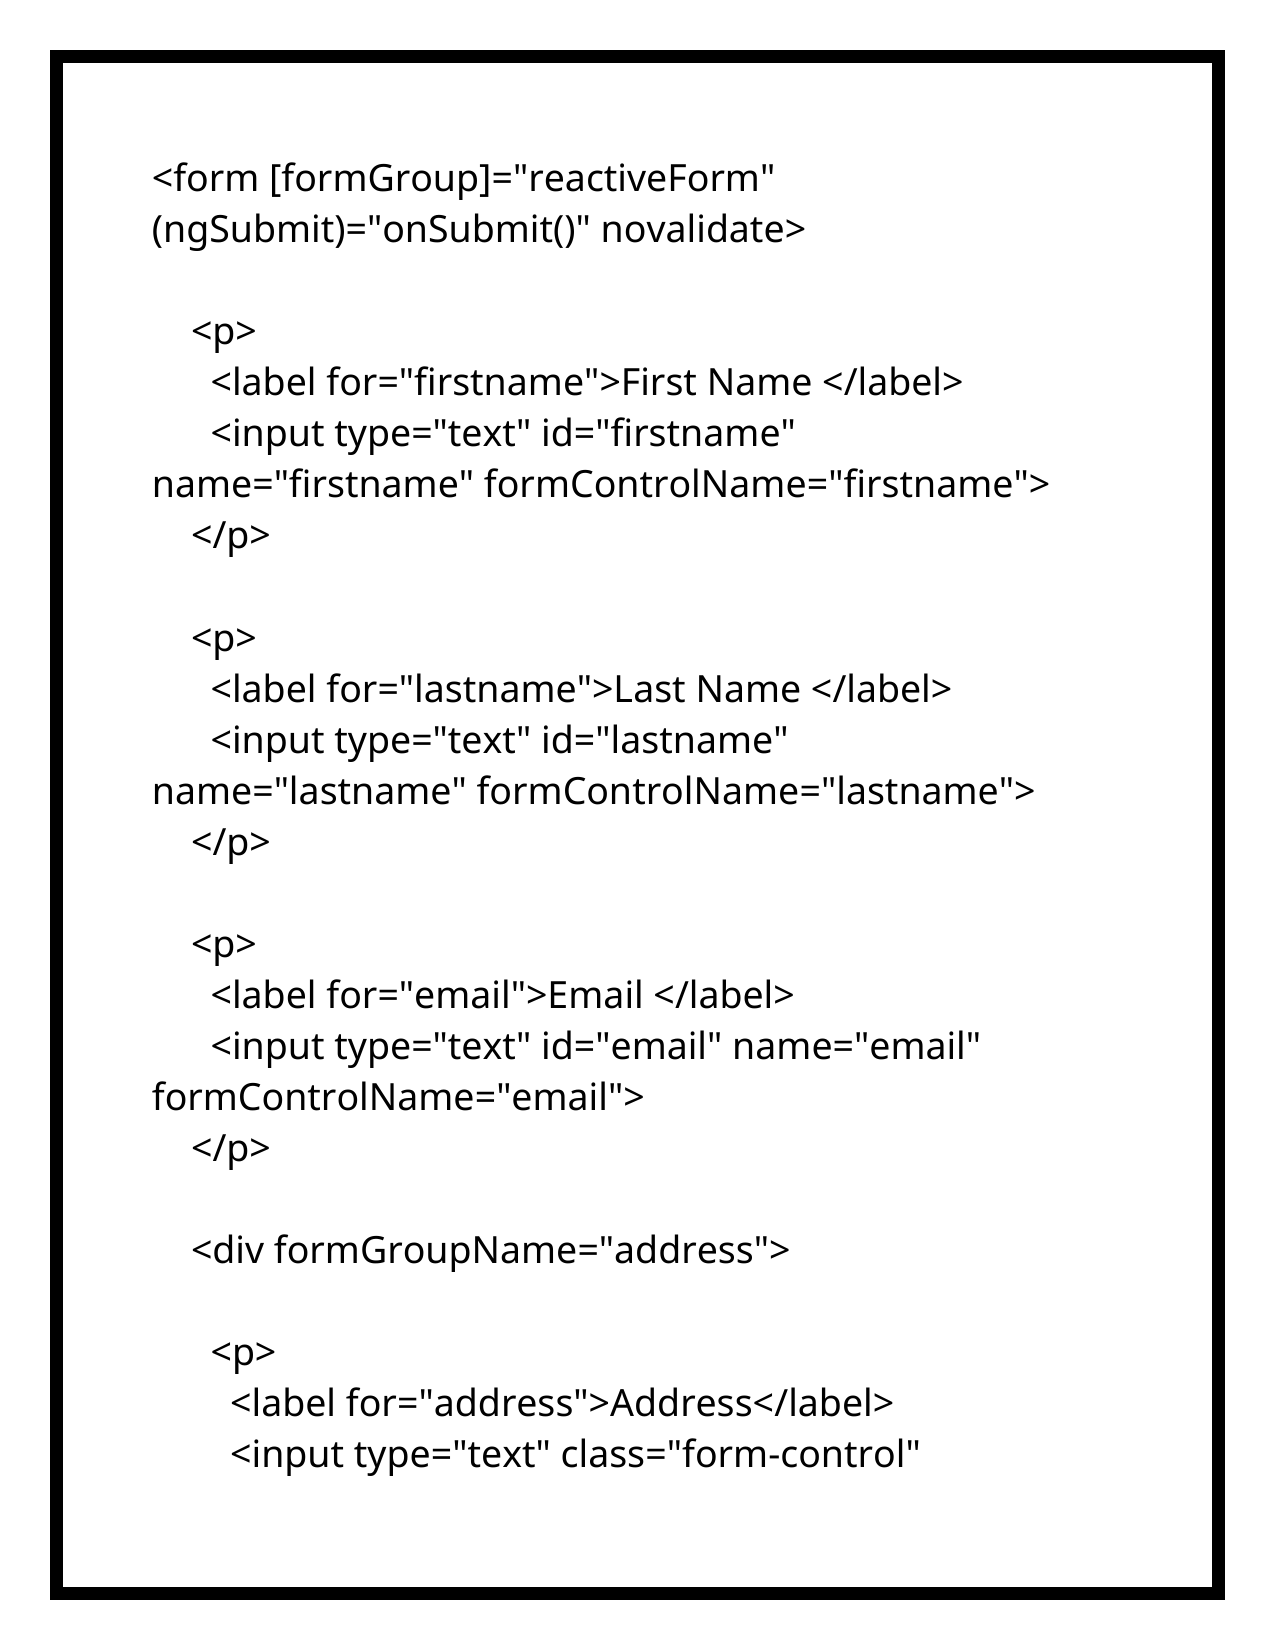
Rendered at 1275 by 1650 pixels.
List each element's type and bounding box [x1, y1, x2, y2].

table_header [150, 150, 1080, 1480]
